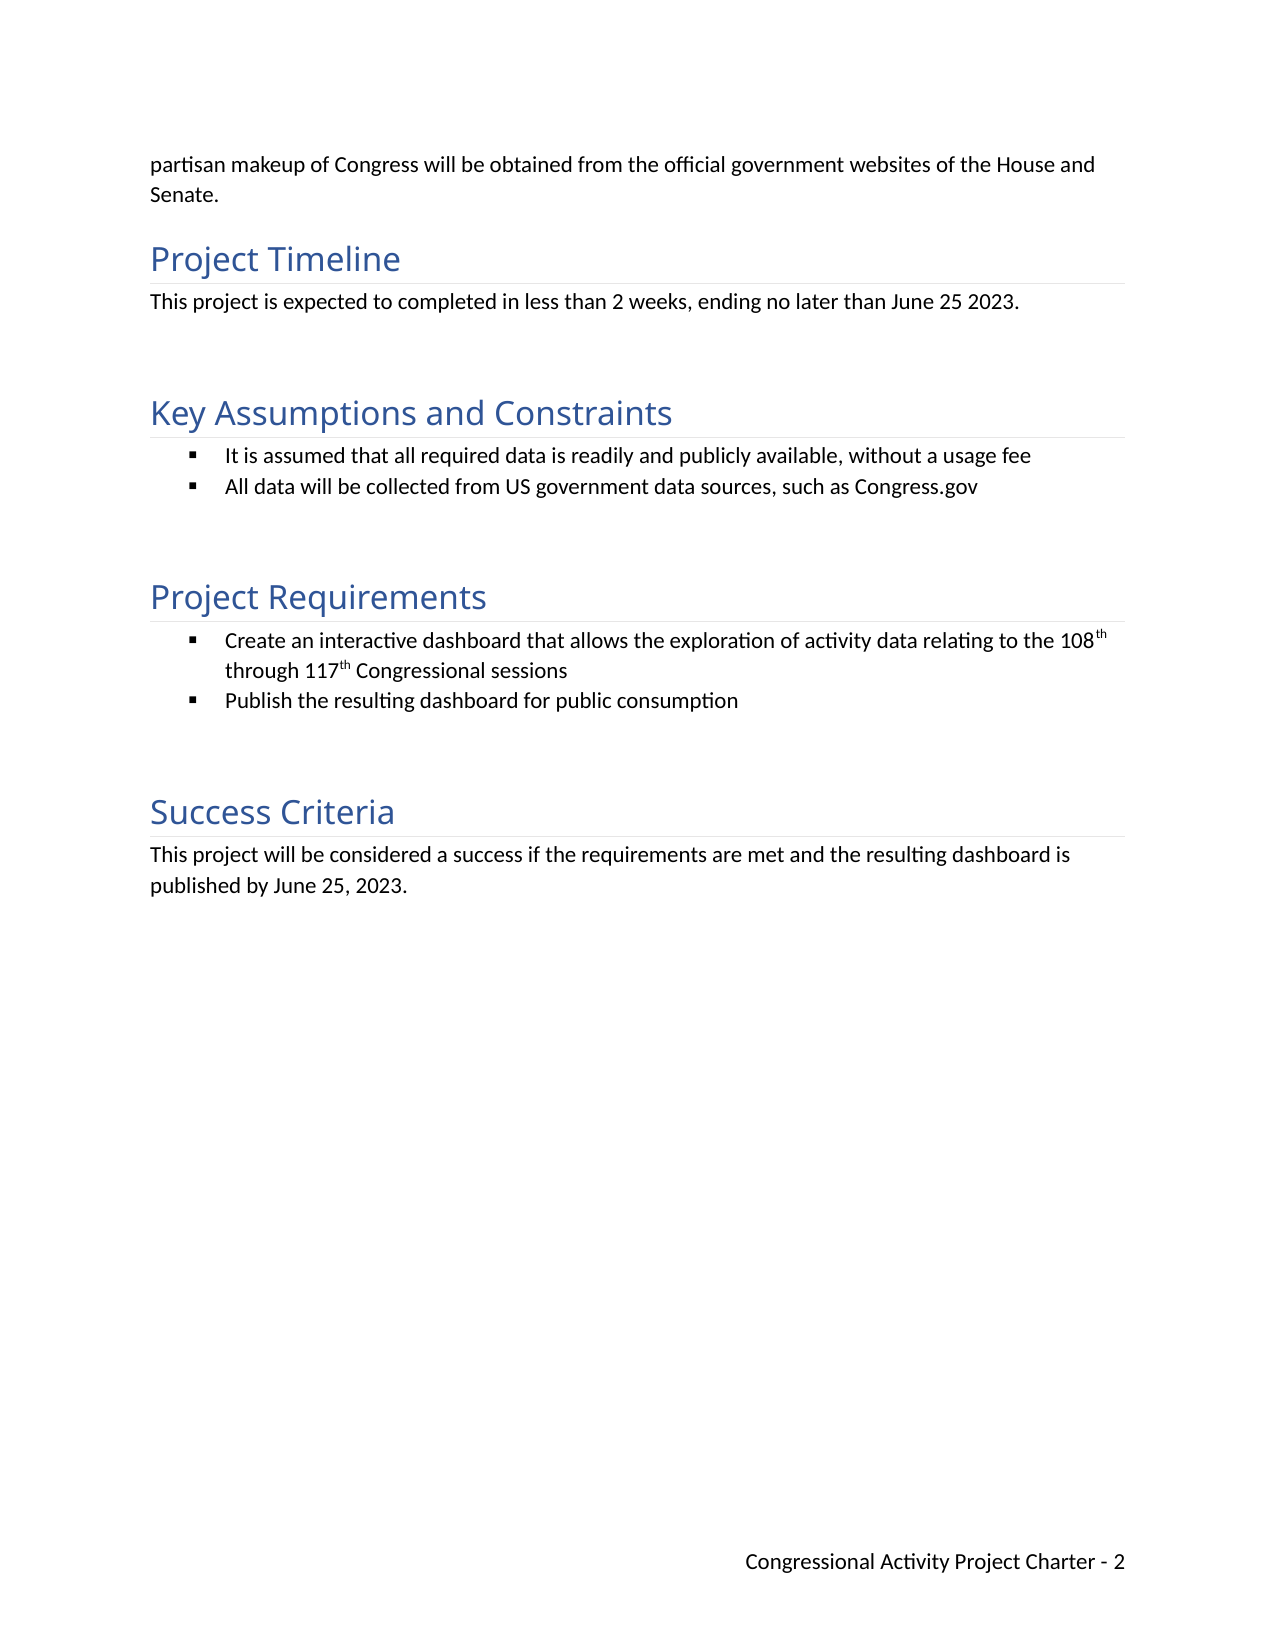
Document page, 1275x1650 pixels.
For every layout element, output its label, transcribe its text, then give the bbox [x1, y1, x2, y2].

text This project is expected to completed in less than 2 weeks, ending no later than June 25 2023. [150, 287, 1125, 316]
list It is assumed that all required data is readily and publicly available, without a usage fee [187, 442, 1125, 470]
list Publish the resulting dashboard for public consumption [187, 686, 1125, 714]
text This project will be considered a success if the requirements are met and the resulting dashboard is published by June 25, 2023. [150, 841, 1125, 899]
subtitle Success Criteria [150, 788, 1125, 836]
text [150, 150, 1125, 208]
list Create an interactive dashboard that allows the exploration of activity data relating to the 108th through 117th Congressional sessions [187, 626, 1125, 684]
subtitle Project Timeline [150, 235, 1125, 283]
subtitle Key Assumptions and Constraints [150, 389, 1125, 437]
list All data will be collected from US government data sources, such as Congress.gov [187, 472, 1125, 500]
subtitle Project Requirements [150, 574, 1125, 621]
